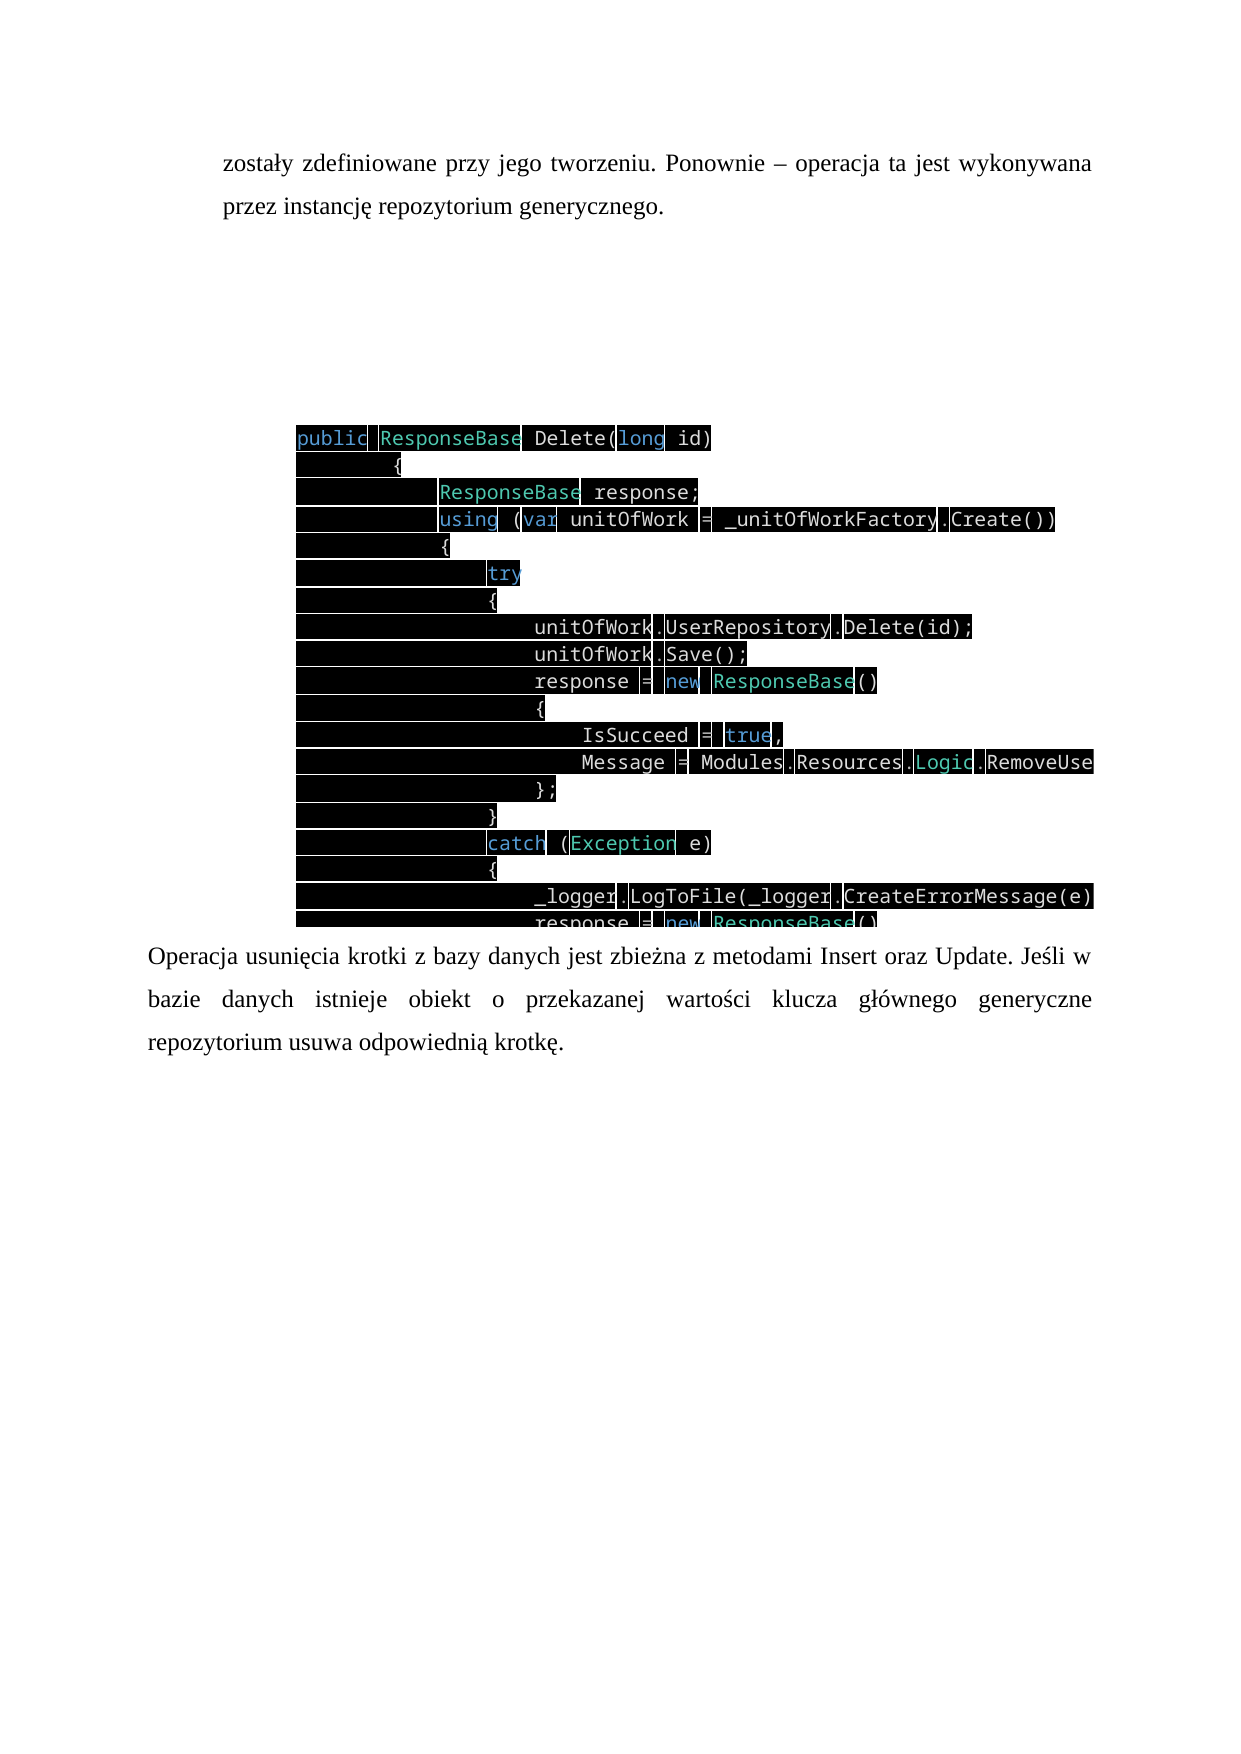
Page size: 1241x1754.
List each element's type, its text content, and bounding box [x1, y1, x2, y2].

text Operacja usunięcia krotki z bazy danych jest zbieżna z metodami Insert oraz Update. Jeśli w bazie danych istnieje obiekt o przekazanej wartości klucza głównego generyczne repozytorium usuwa odpowiednią krotkę. [148, 277, 1093, 1056]
